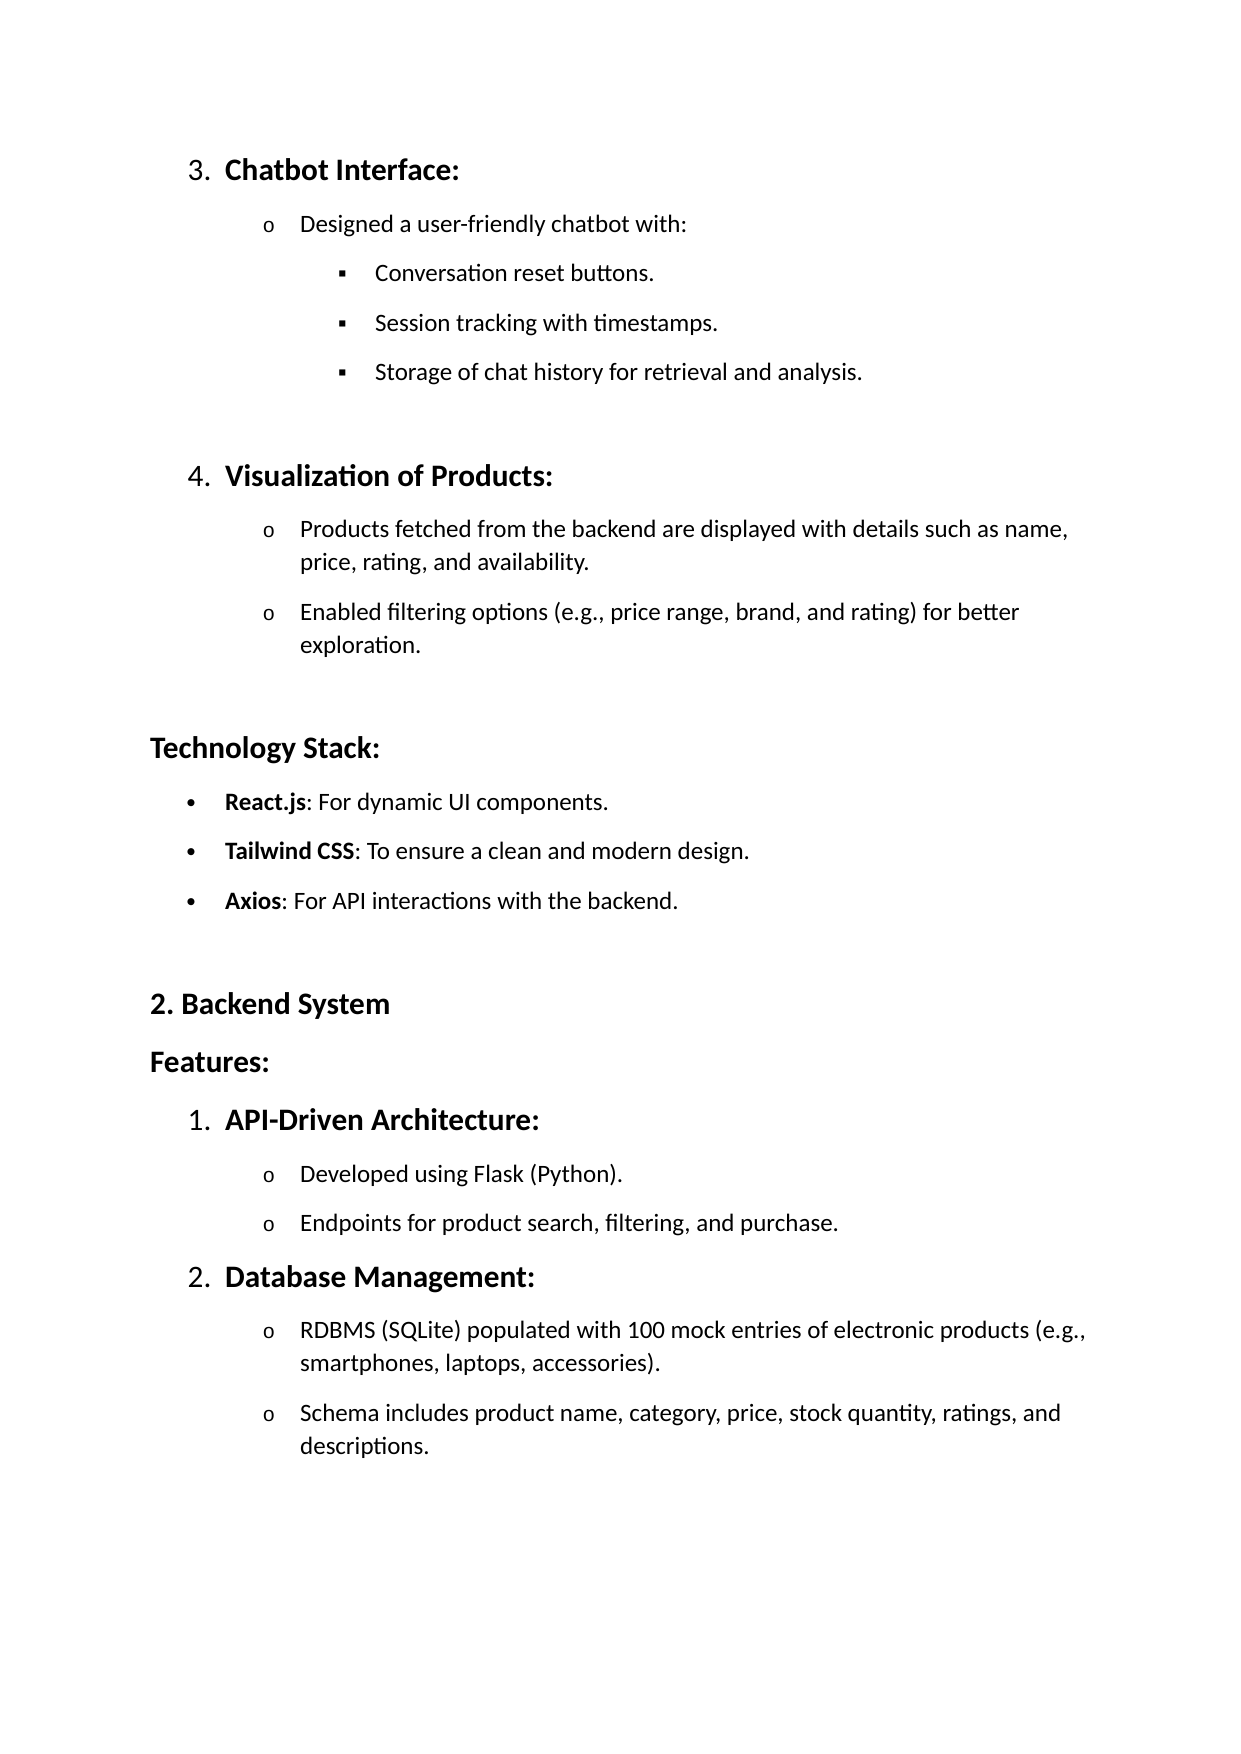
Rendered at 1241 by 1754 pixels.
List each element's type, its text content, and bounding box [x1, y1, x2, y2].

list Schema includes product name, category, price, stock quantity, ratings, and descriptions. [262, 1397, 1090, 1461]
text Technology Stack: [150, 728, 1090, 766]
list Visualization of Products: [187, 456, 1090, 494]
list Session tracking with timestamps. [337, 307, 1090, 337]
text Features: [150, 1042, 1090, 1080]
list Endpoints for product search, filtering, and purchase. [262, 1207, 1090, 1238]
list Database Management: [187, 1257, 1090, 1295]
list Storage of chat history for retrieval and analysis. [337, 357, 1090, 387]
list RDBMS (SQLite) populated with 100 mock entries of electronic products (e.g., smartphones, laptops, accessories). [262, 1315, 1090, 1378]
text 2. Backend System [150, 984, 1090, 1022]
list Axios: For API interactions with the backend. [187, 885, 1090, 916]
list API-Driven Architecture: [187, 1100, 1090, 1138]
list React.js: For dynamic UI components. [187, 786, 1090, 816]
list Developed using Flask (Python). [262, 1158, 1090, 1188]
list Tailwind CSS: To ensure a clean and modern design. [187, 836, 1090, 866]
list Products fetched from the backend are displayed with details such as name, price, rating, and availability. [262, 513, 1090, 577]
list Enabled filtering options (e.g., price range, brand, and rating) for better exploration. [262, 596, 1090, 659]
list Designed a user-friendly chatbot with: [262, 208, 1090, 238]
list Chatbot Interface: [187, 150, 1090, 188]
list Conversation reset buttons. [337, 257, 1090, 288]
